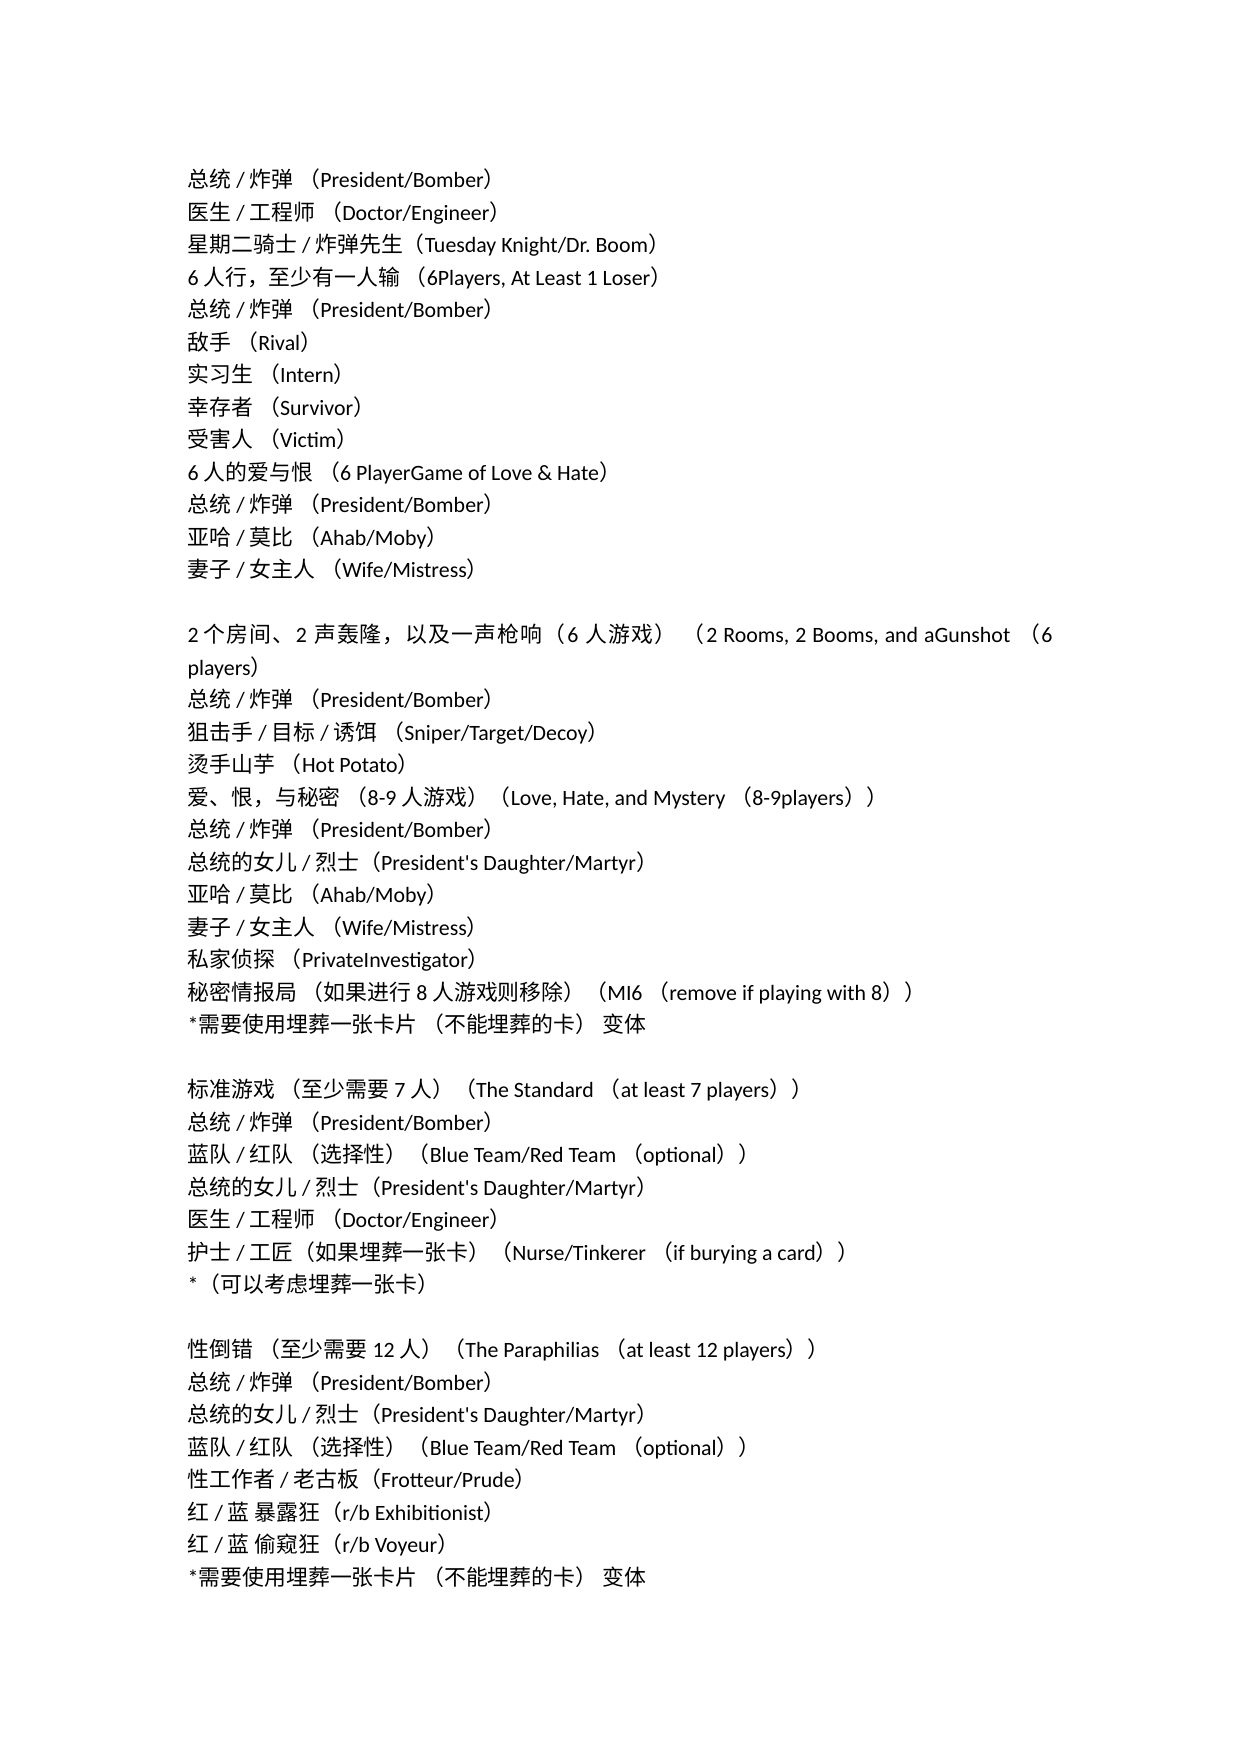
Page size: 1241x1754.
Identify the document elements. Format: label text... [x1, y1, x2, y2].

text 6人行，至少有一人输 （6Players, At Least 1 Loser） [187, 259, 1053, 292]
text 私家侦探 （PrivateInvestigator） [187, 942, 1053, 974]
text 烫手山芋 （Hot Potato） [187, 747, 1053, 779]
text 爱、恨，与秘密 （8-9 人游戏）（Love, Hate, and Mystery （8-9players）） [187, 779, 1053, 812]
text 蓝队 / 红队 （选择性）（Blue Team/Red Team （optional）） [187, 1429, 1053, 1462]
text 护士 / 工匠（如果埋葬一张卡）（Nurse/Tinkerer （if burying a card）） [187, 1234, 1053, 1267]
text 性工作者 / 老古板（Frotteur/Prude） [187, 1462, 1053, 1494]
text *需要使用埋葬一张卡片 （不能埋葬的卡） 变体 [187, 1559, 1053, 1592]
text 狙击手 / 目标 / 诱饵 （Sniper/Target/Decoy） [187, 714, 1053, 747]
text 总统 / 炸弹 （President/Bomber） [187, 682, 1053, 714]
text 总统 / 炸弹 （President/Bomber） [187, 1364, 1053, 1397]
text 6 人的爱与恨 （6 PlayerGame of Love & Hate） [187, 454, 1053, 487]
text 蓝队 / 红队 （选择性）（Blue Team/Red Team （optional）） [187, 1137, 1053, 1169]
text 总统 / 炸弹 （President/Bomber） [187, 292, 1053, 324]
text 医生 / 工程师 （Doctor/Engineer） [187, 194, 1053, 227]
text 妻子 / 女主人 （Wife/Mistress） [187, 552, 1053, 584]
text *需要使用埋葬一张卡片 （不能埋葬的卡） 变体 [187, 1007, 1053, 1039]
text 总统 / 炸弹 （President/Bomber） [187, 812, 1053, 844]
text 秘密情报局 （如果进行 8 人游戏则移除）（MI6 （remove if playing with 8）） [187, 974, 1053, 1007]
text 妻子 / 女主人 （Wife/Mistress） [187, 909, 1053, 942]
text 敌手 （Rival） [187, 324, 1053, 357]
text *（可以考虑埋葬一张卡） [187, 1267, 1053, 1299]
text 受害人 （Victim） [187, 422, 1053, 454]
text 实习生 （Intern） [187, 357, 1053, 389]
text 亚哈 / 莫比 （Ahab/Moby） [187, 519, 1053, 552]
text 总统 / 炸弹 （President/Bomber） [187, 162, 1053, 194]
text 总统的女儿 / 烈士（President's Daughter/Martyr） [187, 1169, 1053, 1202]
text 2 个房间、2 声轰隆，以及一声枪响（6 人游戏） （2 Rooms, 2 Booms, and aGunshot （6 players） [187, 617, 1053, 682]
text 总统的女儿 / 烈士（President's Daughter/Martyr） [187, 1397, 1053, 1429]
text 总统 / 炸弹 （President/Bomber） [187, 487, 1053, 519]
text 标准游戏 （至少需要 7 人）（The Standard （at least 7 players）） [187, 1072, 1053, 1104]
text 总统的女儿 / 烈士（President's Daughter/Martyr） [187, 844, 1053, 877]
text 医生 / 工程师 （Doctor/Engineer） [187, 1202, 1053, 1234]
text 亚哈 / 莫比 （Ahab/Moby） [187, 877, 1053, 909]
text 总统 / 炸弹 （President/Bomber） [187, 1104, 1053, 1137]
text 红 / 蓝 偷窥狂（r/b Voyeur） [187, 1527, 1053, 1559]
text 红 / 蓝 暴露狂（r/b Exhibitionist） [187, 1494, 1053, 1527]
text 幸存者 （Survivor） [187, 389, 1053, 422]
text 星期二骑士 / 炸弹先生（Tuesday Knight/Dr. Boom） [187, 227, 1053, 259]
text 性倒错 （至少需要 12 人）（The Paraphilias （at least 12 players）） [187, 1332, 1053, 1364]
